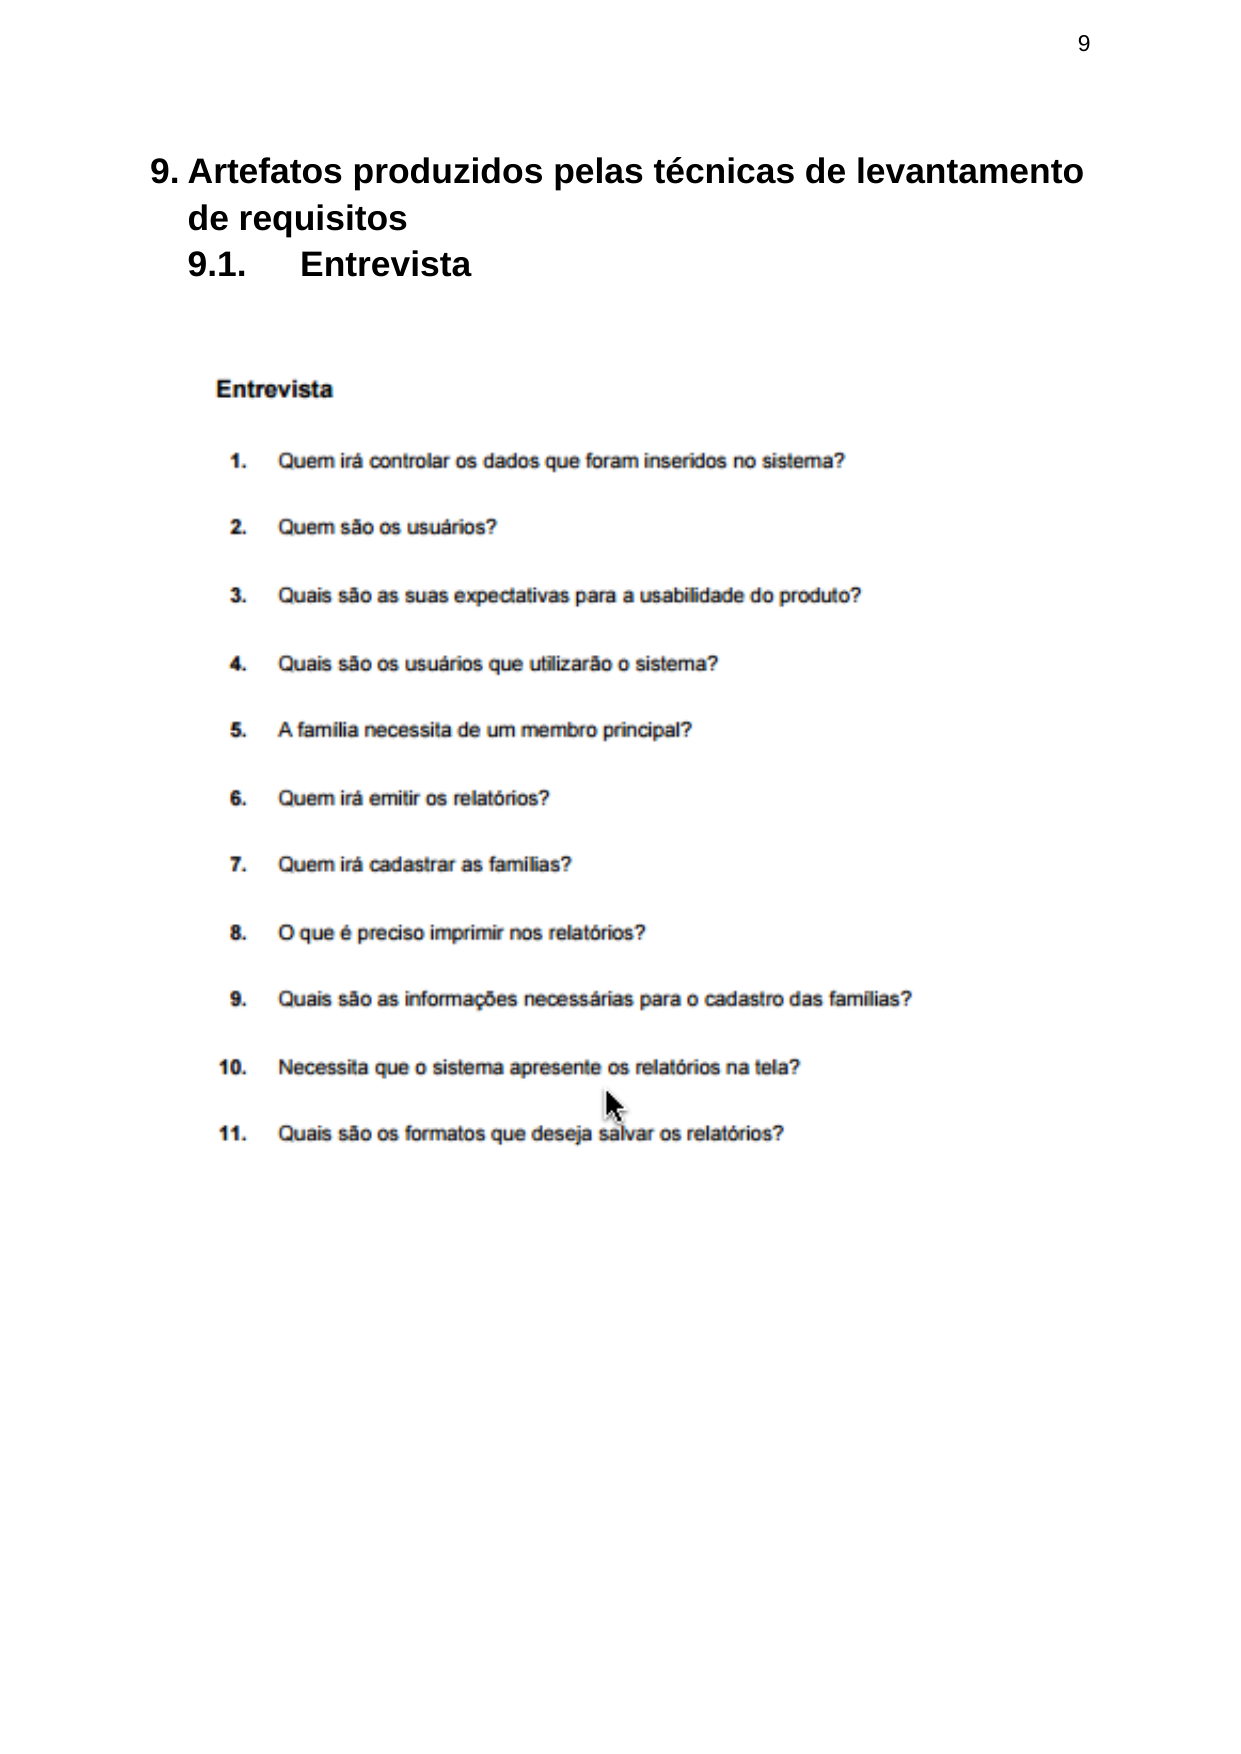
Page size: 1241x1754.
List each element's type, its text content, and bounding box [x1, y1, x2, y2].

picture [150, 337, 1051, 1442]
list Entrevista [187, 243, 1090, 284]
list Artefatos produzidos pelas técnicas de levantamento de requisitos [150, 150, 1090, 237]
